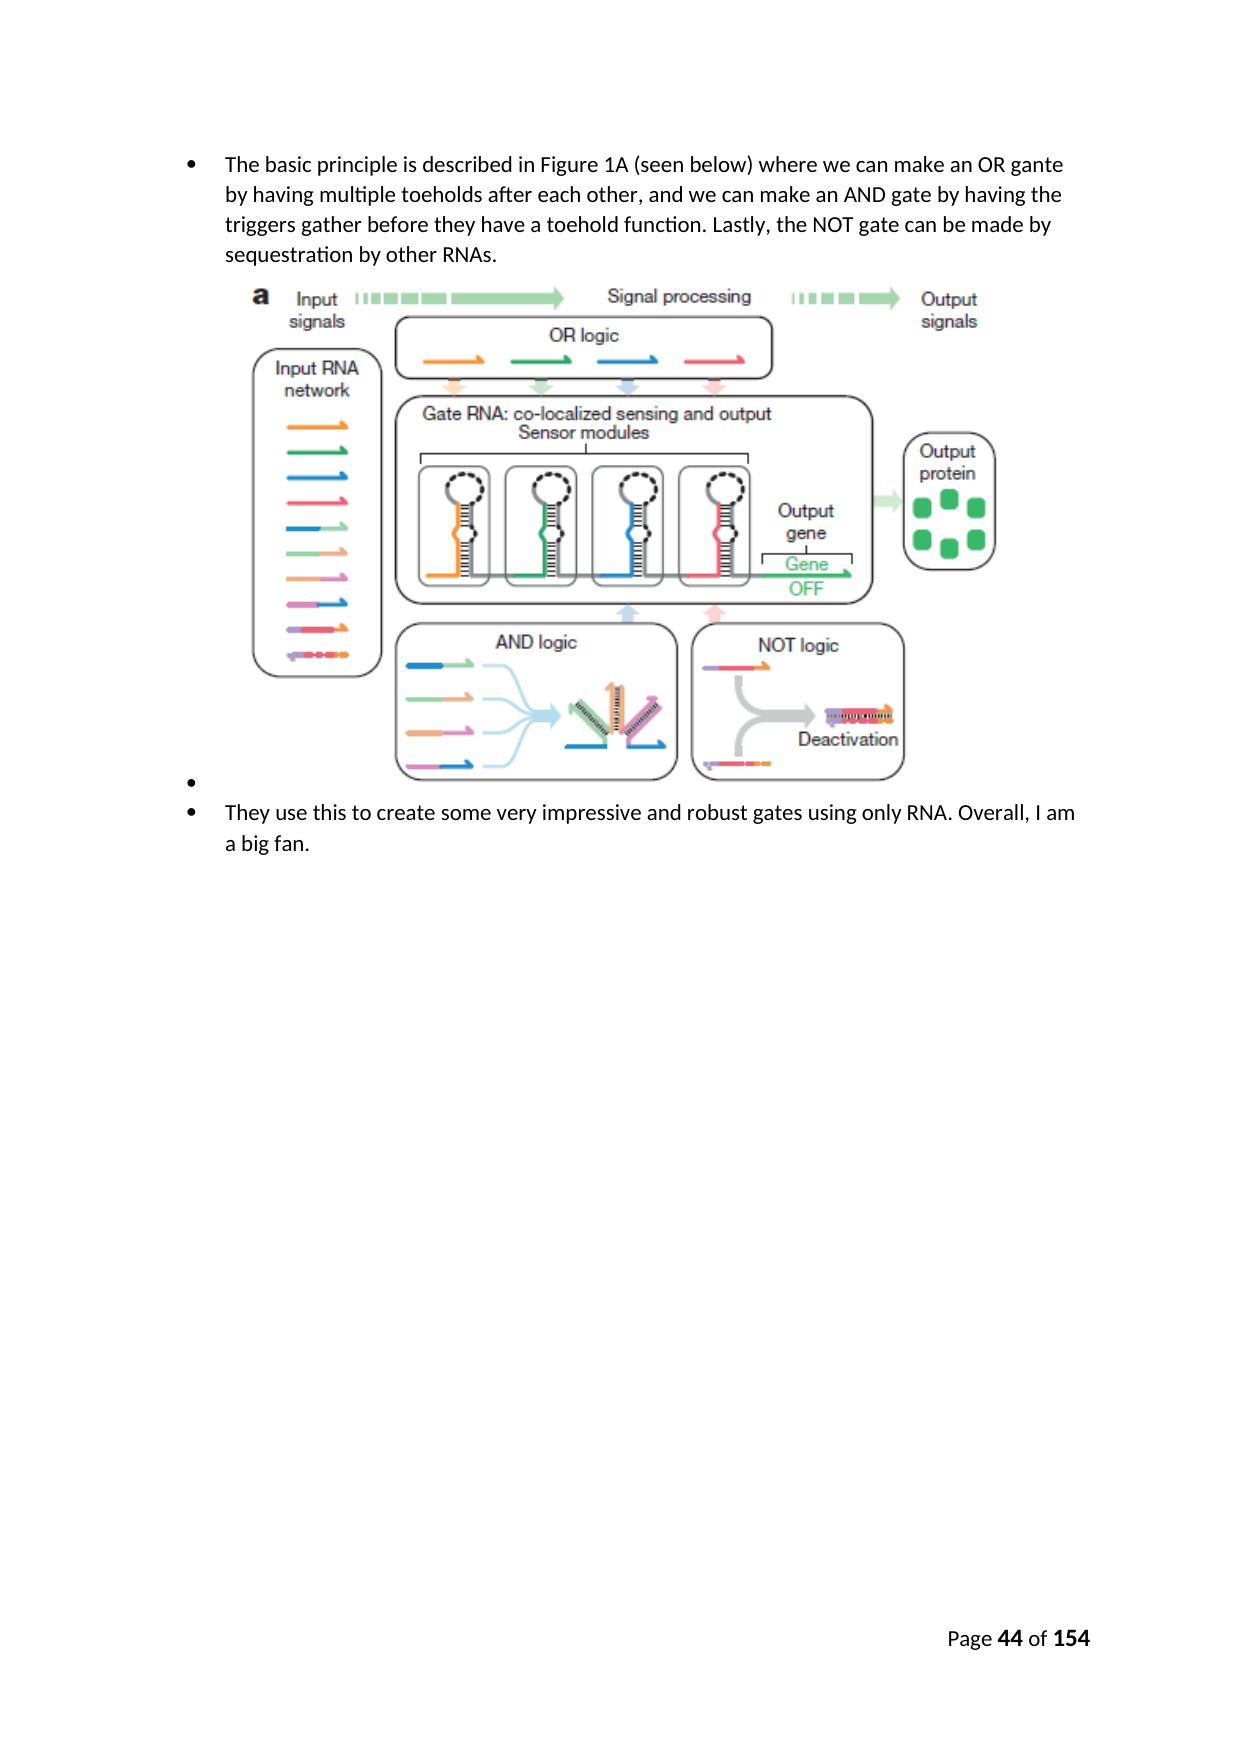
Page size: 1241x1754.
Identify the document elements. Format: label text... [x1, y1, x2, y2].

list The basic principle is described in Figure 1A (seen below) where we can make an OR gante by having multiple toeholds after each other, and we can make an AND gate by having the triggers gather before they have a toehold function. Lastly, the NOT gate can be made by sequestration by other RNAs. [187, 150, 1090, 269]
list They use this to create some very impressive and robust gates using only RNA. Overall, I am a big fan. [187, 798, 1090, 857]
